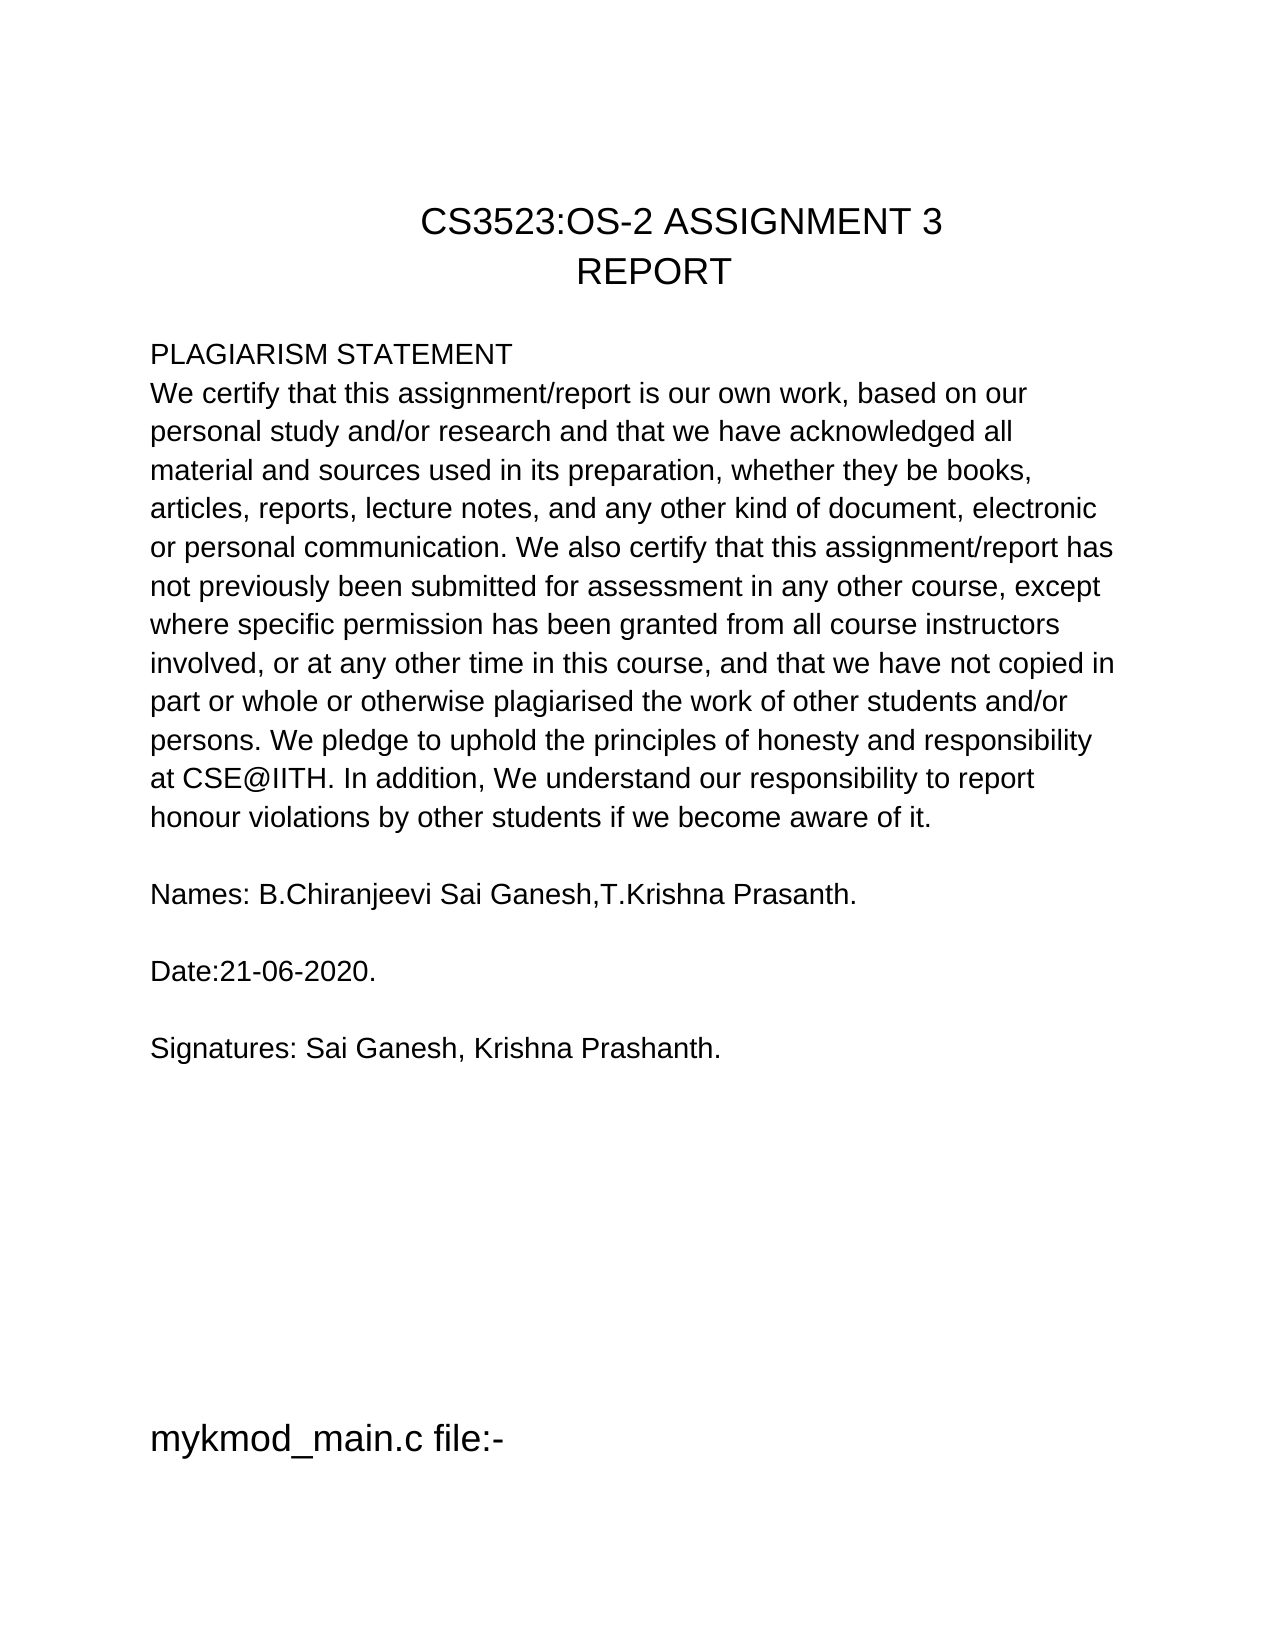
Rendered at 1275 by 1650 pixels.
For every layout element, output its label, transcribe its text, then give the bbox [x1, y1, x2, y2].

text Date:21-06-2020. [150, 954, 1125, 987]
text Signatures: Sai Ganesh, Krishna Prashanth. [150, 1031, 1125, 1064]
text mykmod_main.c file:- [150, 1416, 1125, 1459]
text CS3523:OS-2 ASSIGNMENT 3 [150, 199, 1125, 243]
text We certify that this assignment/report is our own work, based on our personal study and/or research and that we have acknowledged all material and sources used in its preparation, whether they be books, articles, reports, lecture notes, and any other kind of document, electronic or personal communication. We also certify that this assignment/report has not previously been submitted for assessment in any other course, except where specific permission has been granted from all course instructors involved, or at any other time in this course, and that we have not copied in part or whole or otherwise plagiarised the work of other students and/or persons. We pledge to uphold the principles of honesty and responsibility at CSE@IITH. In addition, We understand our responsibility to report honour violations by other students if we become aware of it. [150, 376, 1125, 833]
text REPORT [150, 249, 1125, 292]
text PLAGIARISM STATEMENT [150, 337, 1125, 371]
text Names: B.Chiranjeevi Sai Ganesh,T.Krishna Prasanth. [150, 877, 1125, 910]
